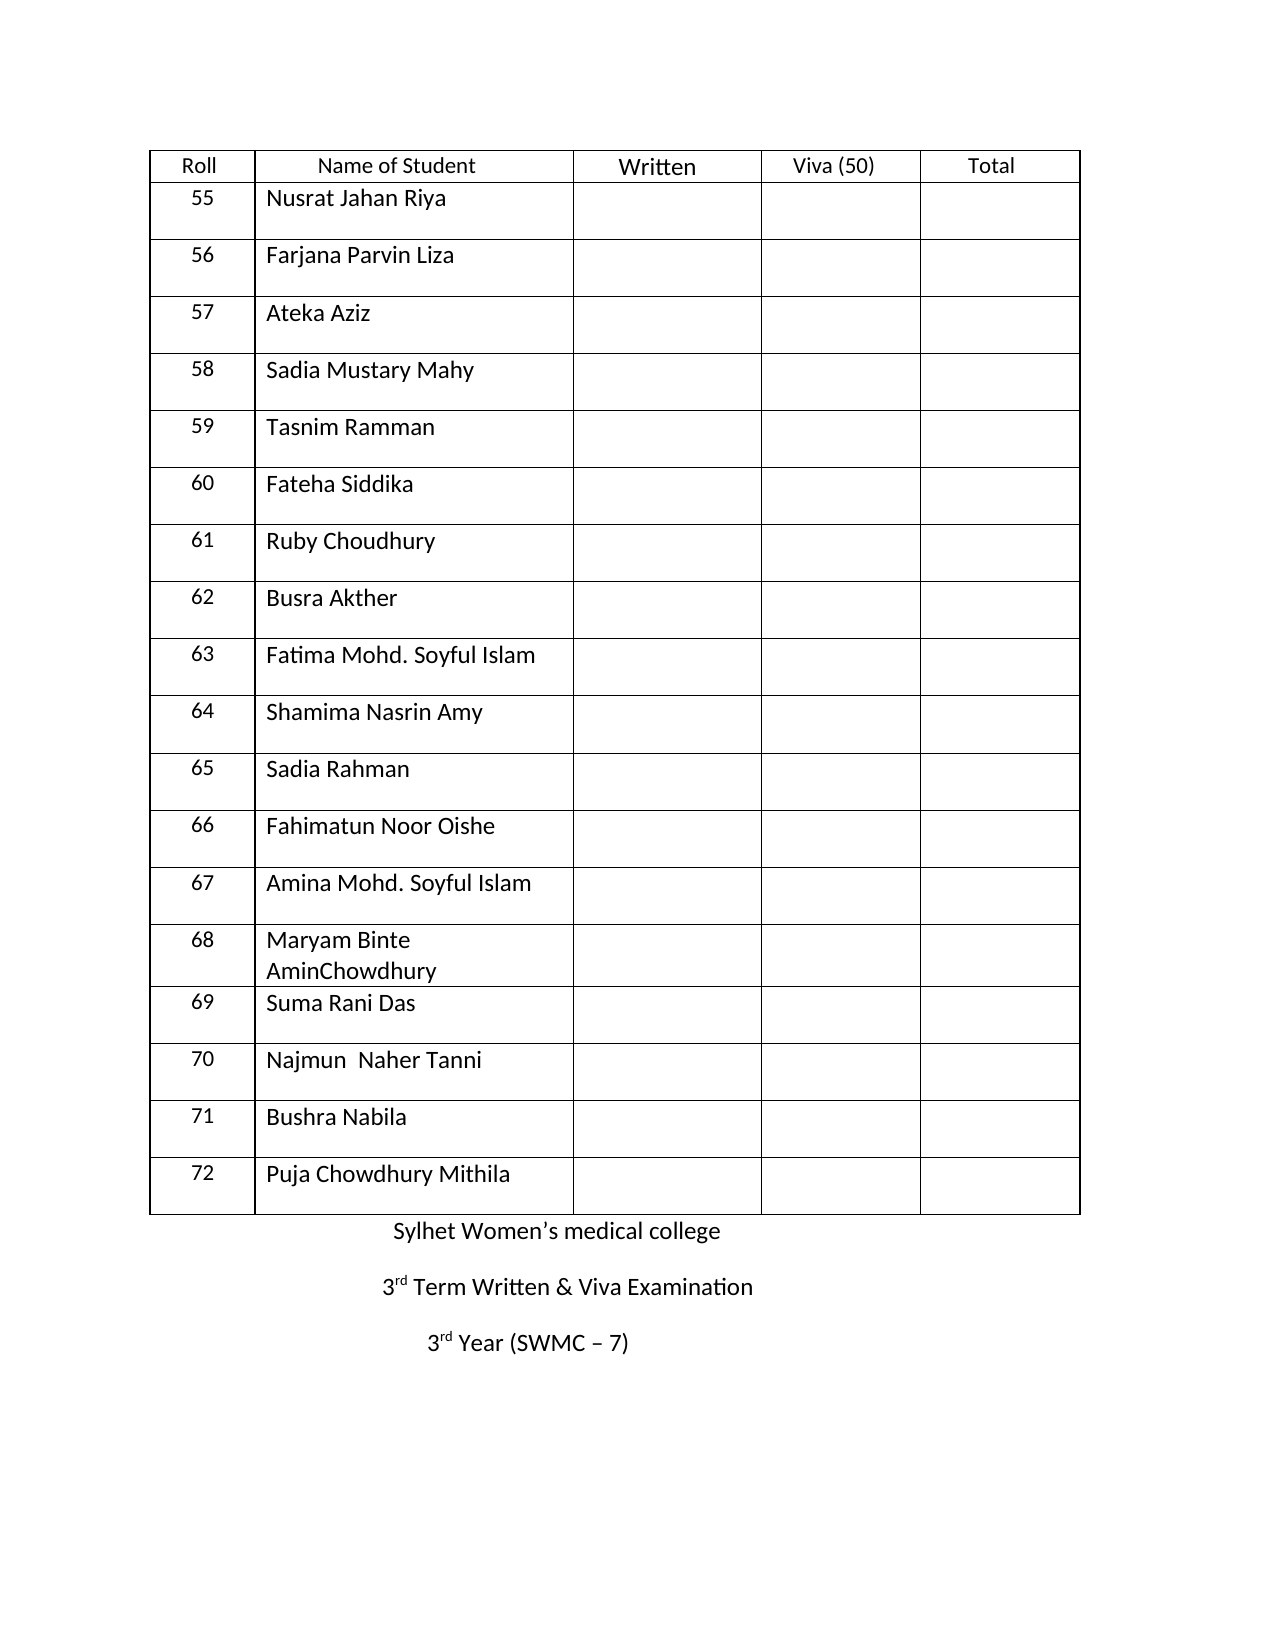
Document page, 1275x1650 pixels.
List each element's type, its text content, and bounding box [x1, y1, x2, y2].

table_header Written [574, 151, 761, 182]
table_cell 61 [151, 525, 254, 581]
table_cell [574, 582, 761, 638]
table_cell [574, 411, 761, 467]
table_cell [921, 240, 1079, 296]
table_header Roll [151, 151, 254, 182]
table_cell 58 [151, 354, 254, 410]
table_cell [921, 696, 1079, 752]
table_cell [762, 811, 920, 867]
table_cell Bushra Nabila [256, 1101, 573, 1157]
table_cell [574, 1158, 761, 1214]
table_cell [921, 639, 1079, 695]
table_cell Ruby Choudhury [256, 525, 573, 581]
table_cell [574, 925, 761, 986]
table_cell 69 [151, 987, 254, 1043]
table_cell [574, 987, 761, 1043]
table_cell [574, 354, 761, 410]
table_cell 62 [151, 582, 254, 638]
table_cell [762, 1044, 920, 1100]
table_cell [574, 297, 761, 353]
table_cell [762, 639, 920, 695]
table_cell [574, 868, 761, 924]
table_cell 56 [151, 240, 254, 296]
table_cell [762, 411, 920, 467]
table_cell [762, 525, 920, 581]
table_cell [762, 696, 920, 752]
table_cell [574, 1044, 761, 1100]
table_header Name of Student [256, 151, 573, 182]
table_cell 59 [151, 411, 254, 467]
table_cell [762, 468, 920, 524]
table_cell 66 [151, 811, 254, 867]
table_cell 67 [151, 868, 254, 924]
table_cell [921, 1101, 1079, 1157]
table_cell [921, 925, 1079, 986]
table_cell 70 [151, 1044, 254, 1100]
table_cell [921, 1158, 1079, 1214]
table_cell Busra Akther [256, 582, 573, 638]
table_cell 55 [151, 183, 254, 239]
table_cell 64 [151, 696, 254, 752]
table_cell [762, 987, 920, 1043]
table_cell [574, 525, 761, 581]
table_cell [921, 297, 1079, 353]
table_cell [921, 754, 1079, 809]
table_cell Farjana Parvin Liza [256, 240, 573, 296]
table_cell Sadia Rahman [256, 754, 573, 809]
table_cell [762, 582, 920, 638]
table_cell [762, 1158, 920, 1214]
table_cell [921, 525, 1079, 581]
table_cell Fateha Siddika [256, 468, 573, 524]
table_cell [762, 354, 920, 410]
table_cell [574, 754, 761, 809]
table_cell Fatima Mohd. Soyful Islam [256, 639, 573, 695]
table_cell [921, 468, 1079, 524]
table_cell [574, 240, 761, 296]
table_cell Najmun Naher Tanni [256, 1044, 573, 1100]
table_cell [921, 411, 1079, 467]
table_cell [574, 696, 761, 752]
table_cell [921, 582, 1079, 638]
table_cell Maryam Binte AminChowdhury [256, 925, 573, 986]
table_cell [574, 468, 761, 524]
table_cell [574, 811, 761, 867]
table_cell [574, 639, 761, 695]
table_cell [762, 297, 920, 353]
table_cell [762, 183, 920, 239]
table_cell Ateka Aziz [256, 297, 573, 353]
text 3rd Year (SWMC – 7) [150, 1327, 1125, 1357]
table_cell Fahimatun Noor Oishe [256, 811, 573, 867]
table_cell [921, 1044, 1079, 1100]
table_cell [762, 1101, 920, 1157]
table_cell Puja Chowdhury Mithila [256, 1158, 573, 1214]
table_cell 72 [151, 1158, 254, 1214]
table_cell [574, 1101, 761, 1157]
table_cell 60 [151, 468, 254, 524]
table_cell [921, 183, 1079, 239]
table_cell Amina Mohd. Soyful Islam [256, 868, 573, 924]
table_cell Suma Rani Das [256, 987, 573, 1043]
table_cell 57 [151, 297, 254, 353]
table_cell [762, 754, 920, 809]
table_cell [921, 354, 1079, 410]
table_cell 65 [151, 754, 254, 809]
table_cell [762, 868, 920, 924]
text 3rd Term Written & Viva Examination [150, 1271, 1125, 1301]
table_cell [762, 925, 920, 986]
table_cell 71 [151, 1101, 254, 1157]
table_cell Shamima Nasrin Amy [256, 696, 573, 752]
table_header Viva (50) [762, 151, 920, 182]
table_cell [762, 240, 920, 296]
table_header Total [921, 151, 1079, 182]
table_cell Tasnim Ramman [256, 411, 573, 467]
table_cell [921, 868, 1079, 924]
table_cell [574, 183, 761, 239]
table_cell [921, 987, 1079, 1043]
table_cell 68 [151, 925, 254, 986]
table_cell 63 [151, 639, 254, 695]
table_cell [921, 811, 1079, 867]
table_cell Sadia Mustary Mahy [256, 354, 573, 410]
table_cell Nusrat Jahan Riya [256, 183, 573, 239]
text Sylhet Women’s medical college [150, 1215, 1125, 1246]
